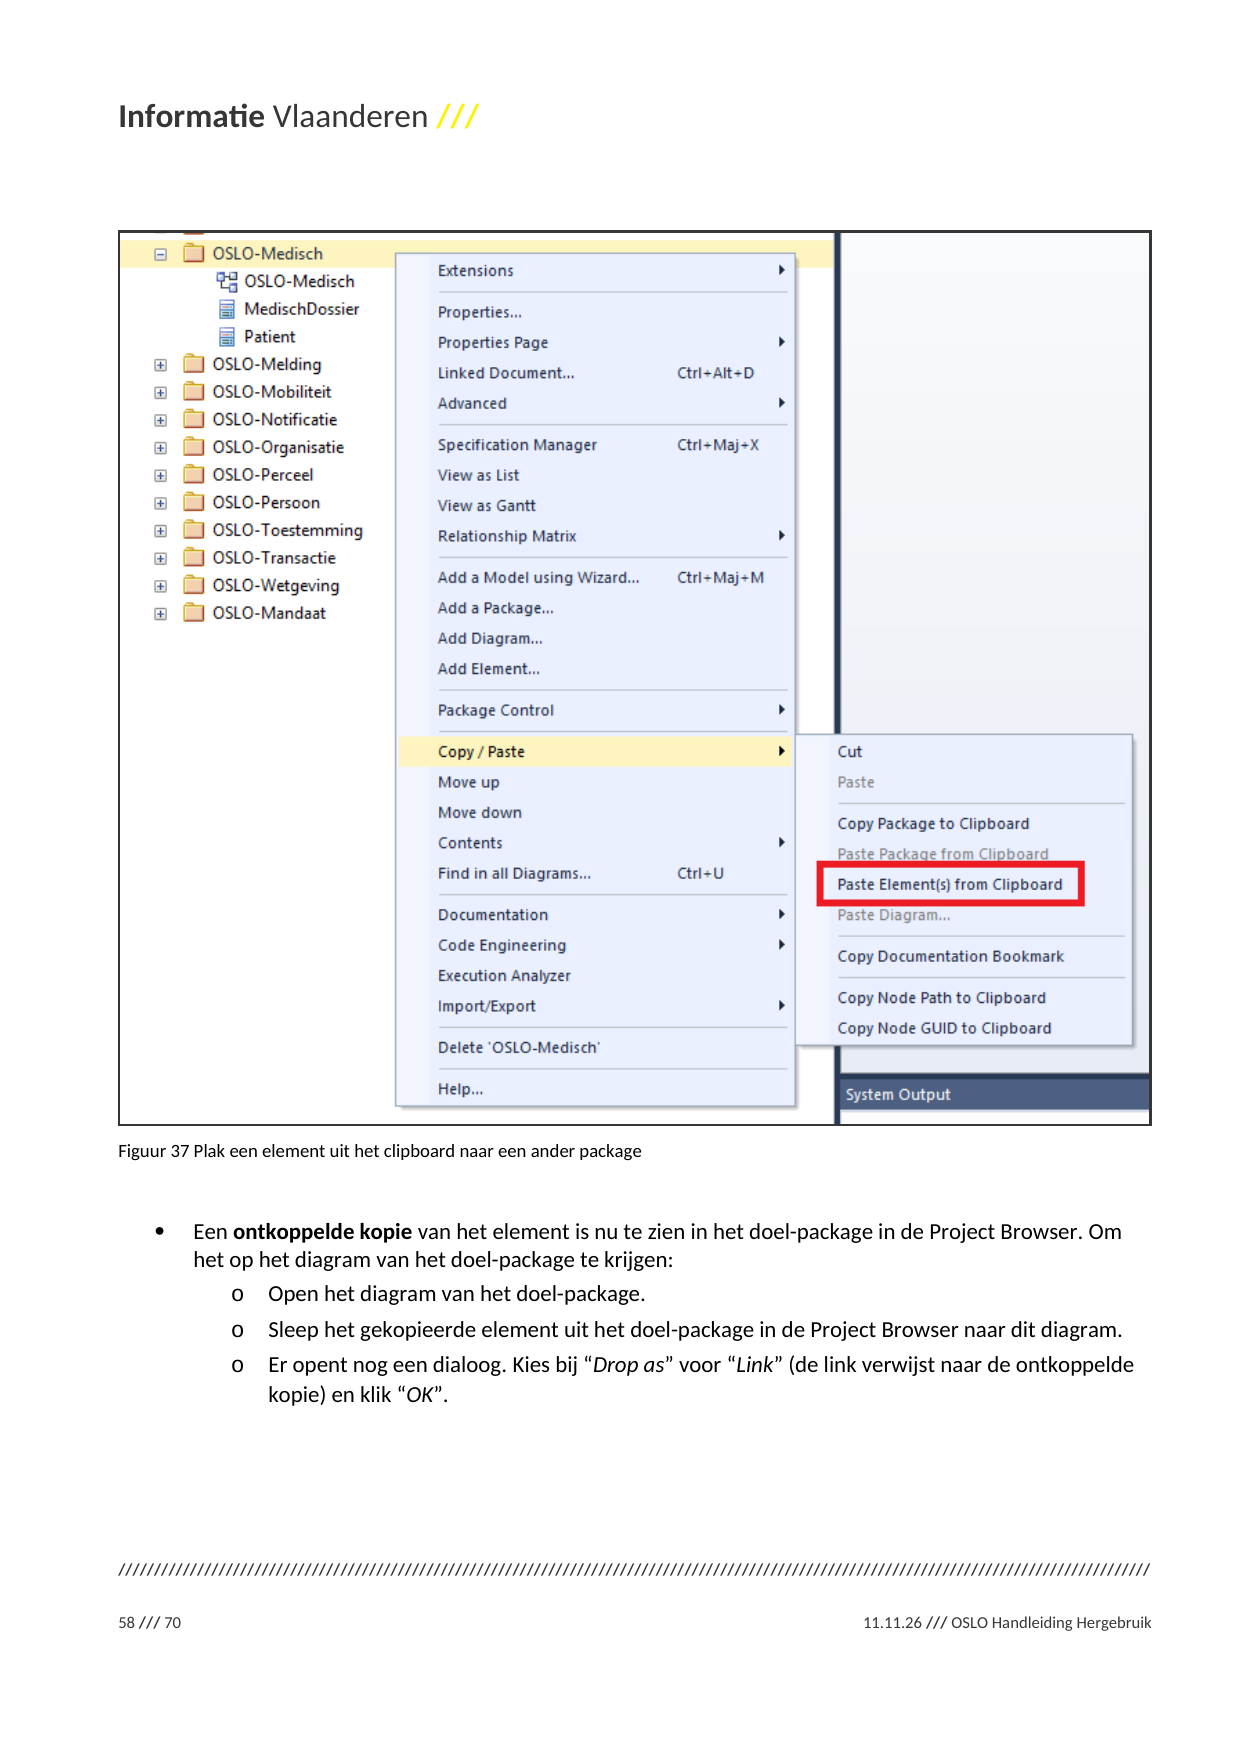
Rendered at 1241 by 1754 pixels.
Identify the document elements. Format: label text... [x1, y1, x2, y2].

list Een ontkoppelde kopie van het element is nu te zien in het doel-package in de Project Browser. Om het op het diagram van het doel-package te krijgen: [156, 1217, 1152, 1273]
list Er opent nog een dialoog. Kies bij “Drop as” voor “Link” (de link verwijst naar de ontkoppelde kopie) en klik “OK”. [231, 1350, 1152, 1408]
list Open het diagram van het doel-package. [231, 1279, 1152, 1309]
picture [120, 233, 1149, 1124]
text Figuur 37 Plak een element uit het clipboard naar een ander package [118, 1139, 1152, 1162]
list Sleep het gekopieerde element uit het doel-package in de Project Browser naar dit diagram. [231, 1315, 1152, 1344]
